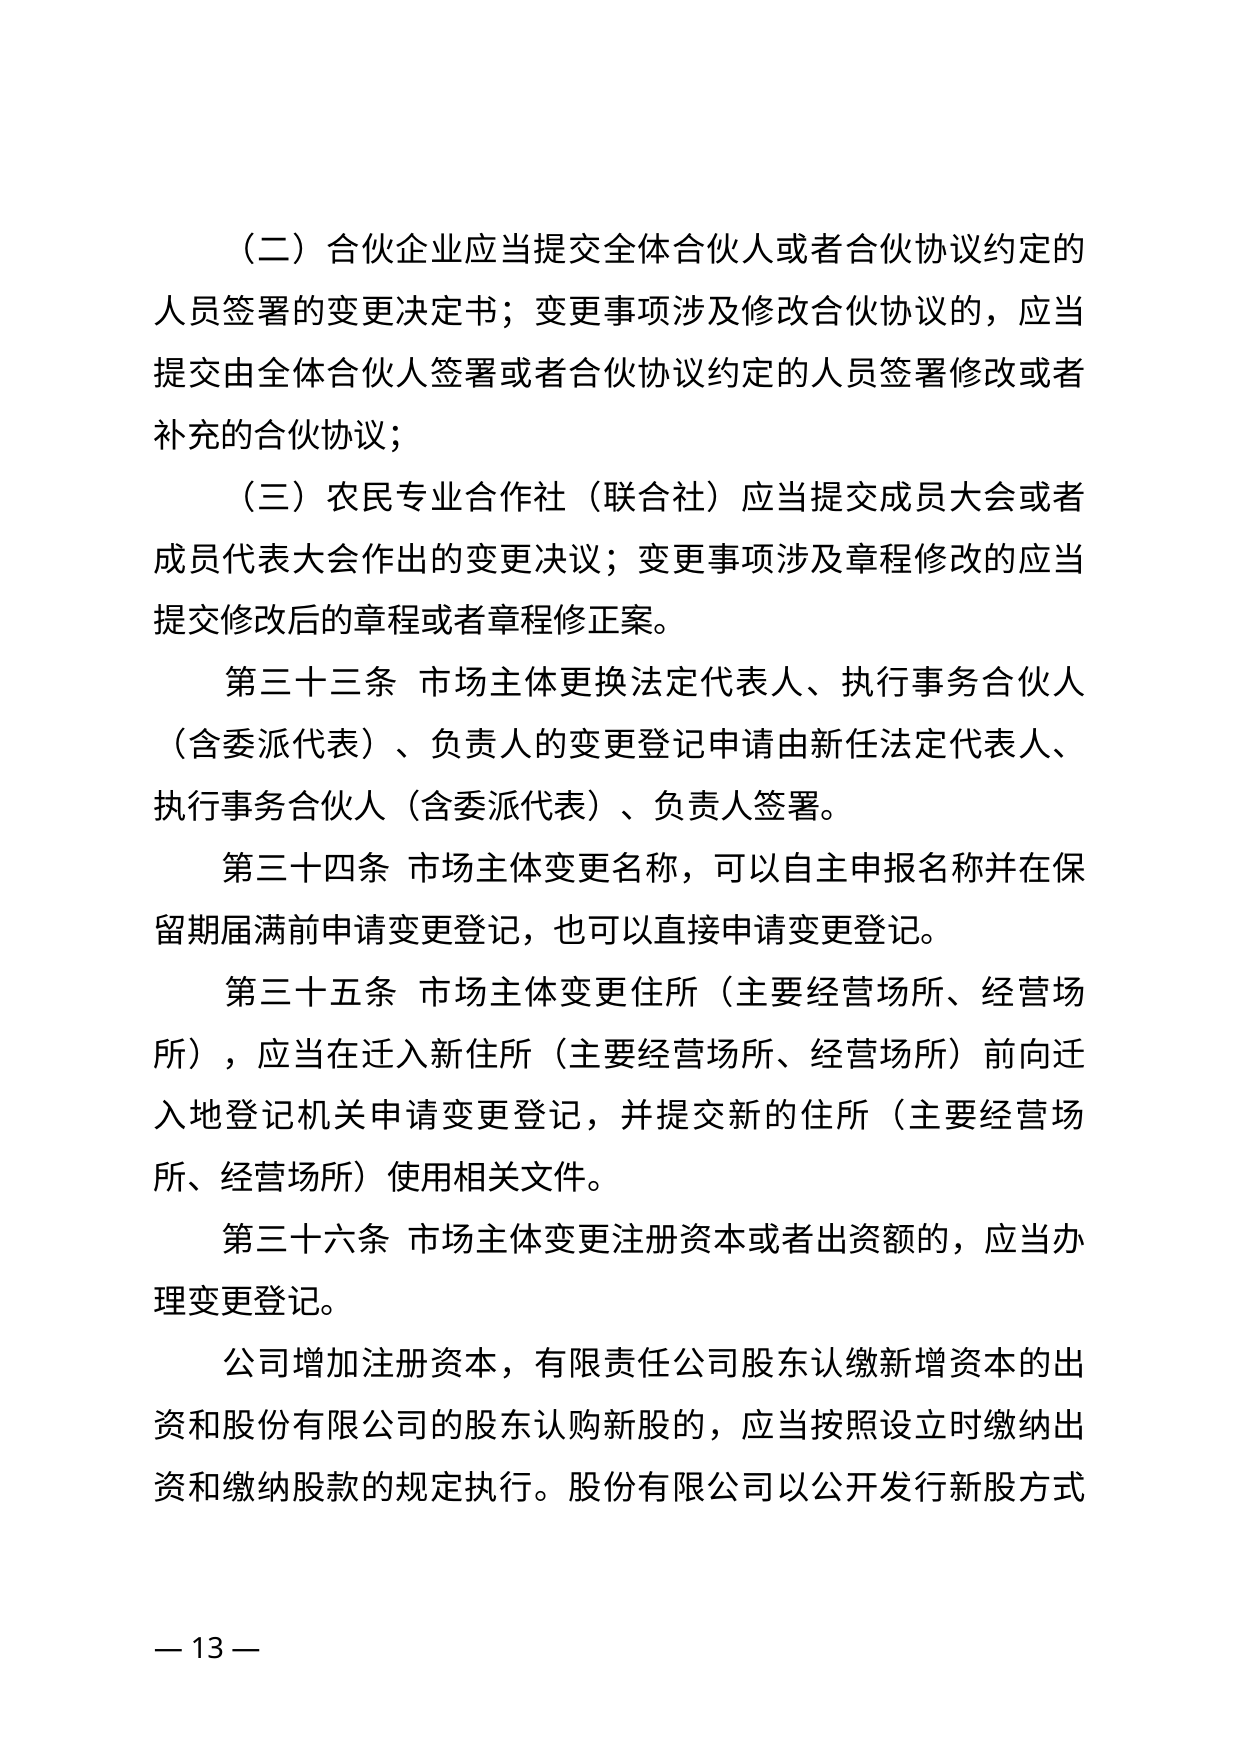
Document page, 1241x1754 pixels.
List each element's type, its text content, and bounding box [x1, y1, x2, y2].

text （二）合伙企业应当提交全体合伙人或者合伙协议约定的人员签署的变更决定书；变更事项涉及修改合伙协议的，应当提交由全体合伙人签署或者合伙协议约定的人员签署修改或者补充的合伙协议； [153, 212, 1087, 460]
text 第三十六条 市场主体变更注册资本或者出资额的，应当办理变更登记。 [153, 1202, 1087, 1326]
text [153, 1326, 1087, 1512]
text （三）农民专业合作社（联合社）应当提交成员大会或者成员代表大会作出的变更决议；变更事项涉及章程修改的应当提交修改后的章程或者章程修正案。 [153, 460, 1087, 645]
text 第三十五条 市场主体变更住所（主要经营场所、经营场所），应当在迁入新住所（主要经营场所、经营场所）前向迁入地登记机关申请变更登记，并提交新的住所（主要经营场所、经营场所）使用相关文件。 [153, 955, 1087, 1202]
text 第三十三条 市场主体更换法定代表人、执行事务合伙人（含委派代表）、负责人的变更登记申请由新任法定代表人、执行事务合伙人（含委派代表）、负责人签署。 [153, 645, 1087, 831]
text 第三十四条 市场主体变更名称，可以自主申报名称并在保留期届满前申请变更登记，也可以直接申请变更登记。 [153, 831, 1087, 955]
